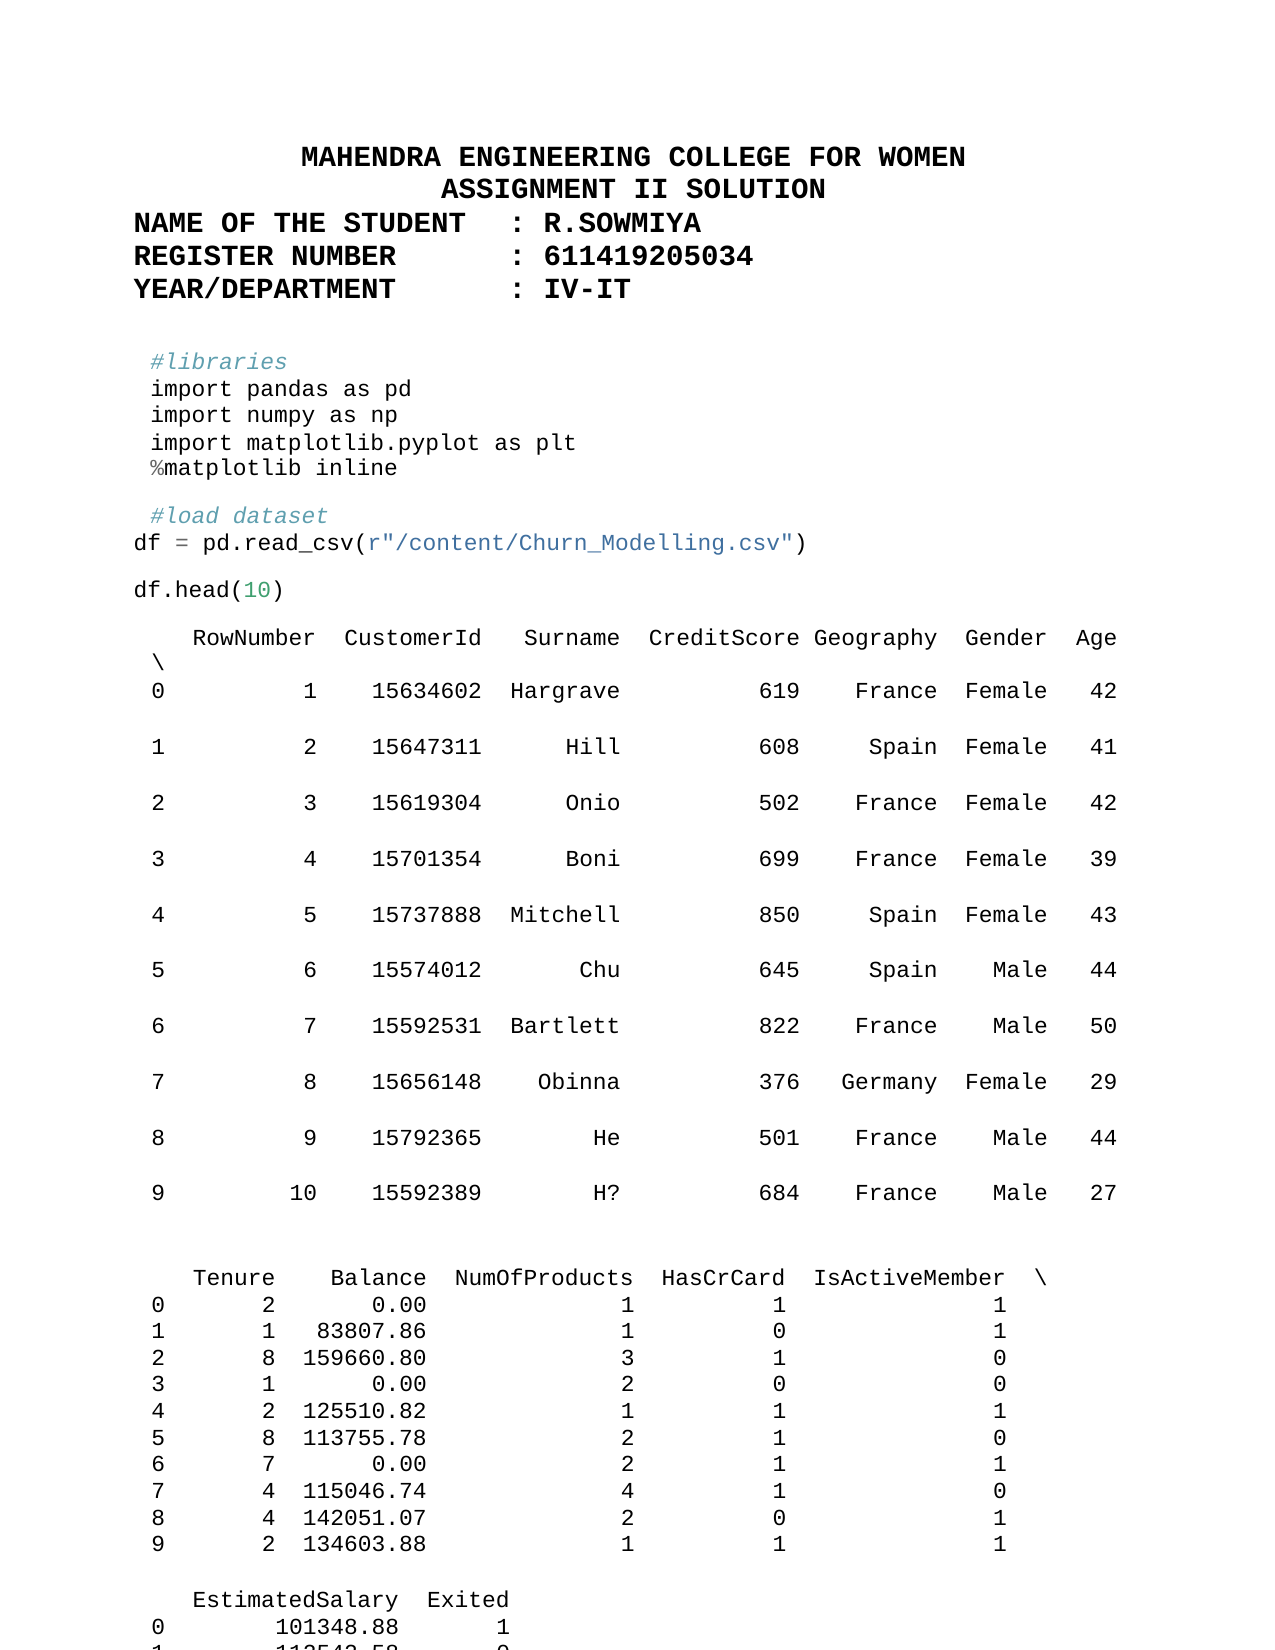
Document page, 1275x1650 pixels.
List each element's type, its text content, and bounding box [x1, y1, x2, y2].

text %matplotlib inline [150, 457, 1133, 483]
text YEAR/DEPARTMENT : IV-IT [133, 274, 1133, 307]
text import matplotlib.pyplot as plt [150, 430, 1133, 456]
text #libraries [150, 350, 1133, 376]
text ASSIGNMENT II SOLUTION [133, 175, 1133, 208]
text import pandas as pd import numpy as np [150, 377, 414, 429]
text REGISTER NUMBER : 611419205034 [133, 241, 1133, 274]
text #load dataset [150, 504, 1133, 530]
text df = pd.read_csv(r"/content/Churn_Modelling.csv") df.head(10) [133, 531, 882, 604]
text NAME OF THE STUDENT : R.SOWMIYA [133, 208, 1133, 241]
text MAHENDRA ENGINEERING COLLEGE FOR WOMEN [133, 142, 1133, 175]
